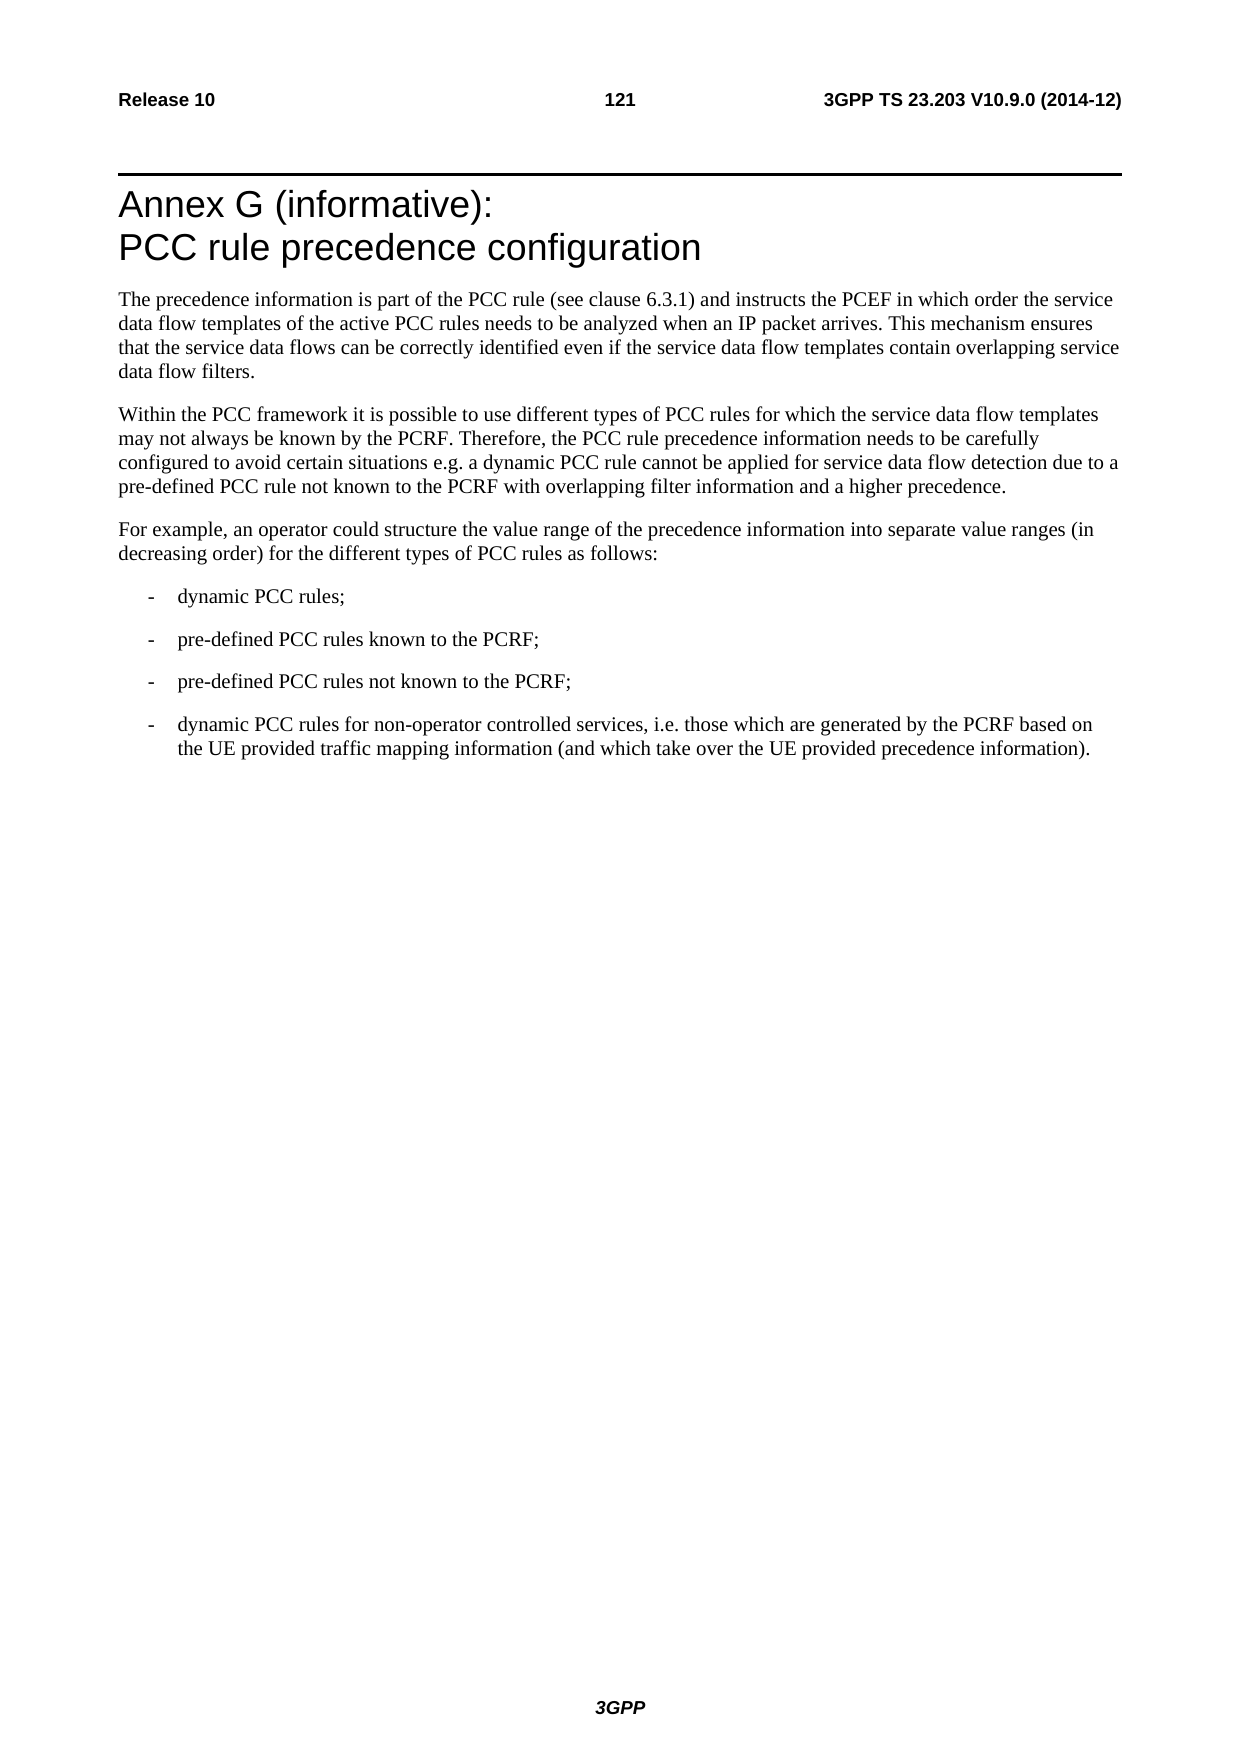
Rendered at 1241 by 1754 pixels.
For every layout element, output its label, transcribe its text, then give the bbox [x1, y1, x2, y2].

text - pre-defined PCC rules not known to the PCRF; [148, 669, 1122, 693]
text - dynamic PCC rules; [148, 584, 1122, 608]
text Within the PCC framework it is possible to use different types of PCC rules for which the service data flow templates may not always be known by the PCRF. Therefore, the PCC rule precedence information needs to be carefully configured to avoid certain situations e.g. a dynamic PCC rule cannot be applied for service data flow detection due to a pre-defined PCC rule not known to the PCRF with overlapping filter information and a higher precedence. [118, 402, 1122, 498]
text - pre-defined PCC rules known to the PCRF; [148, 627, 1122, 651]
text - dynamic PCC rules for non-operator controlled services, i.e. those which are generated by the PCRF based on the UE provided traffic mapping information (and which take over the UE provided precedence information). [148, 712, 1122, 760]
subtitle Annex G (informative): PCC rule precedence configuration [118, 176, 1122, 268]
text The precedence information is part of the PCC rule (see clause 6.3.1) and instructs the PCEF in which order the service data flow templates of the active PCC rules needs to be analyzed when an IP packet arrives. This mechanism ensures that the service data flows can be correctly identified even if the service data flow templates contain overlapping service data flow filters. [118, 287, 1122, 383]
text For example, an operator could structure the value range of the precedence information into separate value ranges (in decreasing order) for the different types of PCC rules as follows: [118, 517, 1122, 565]
